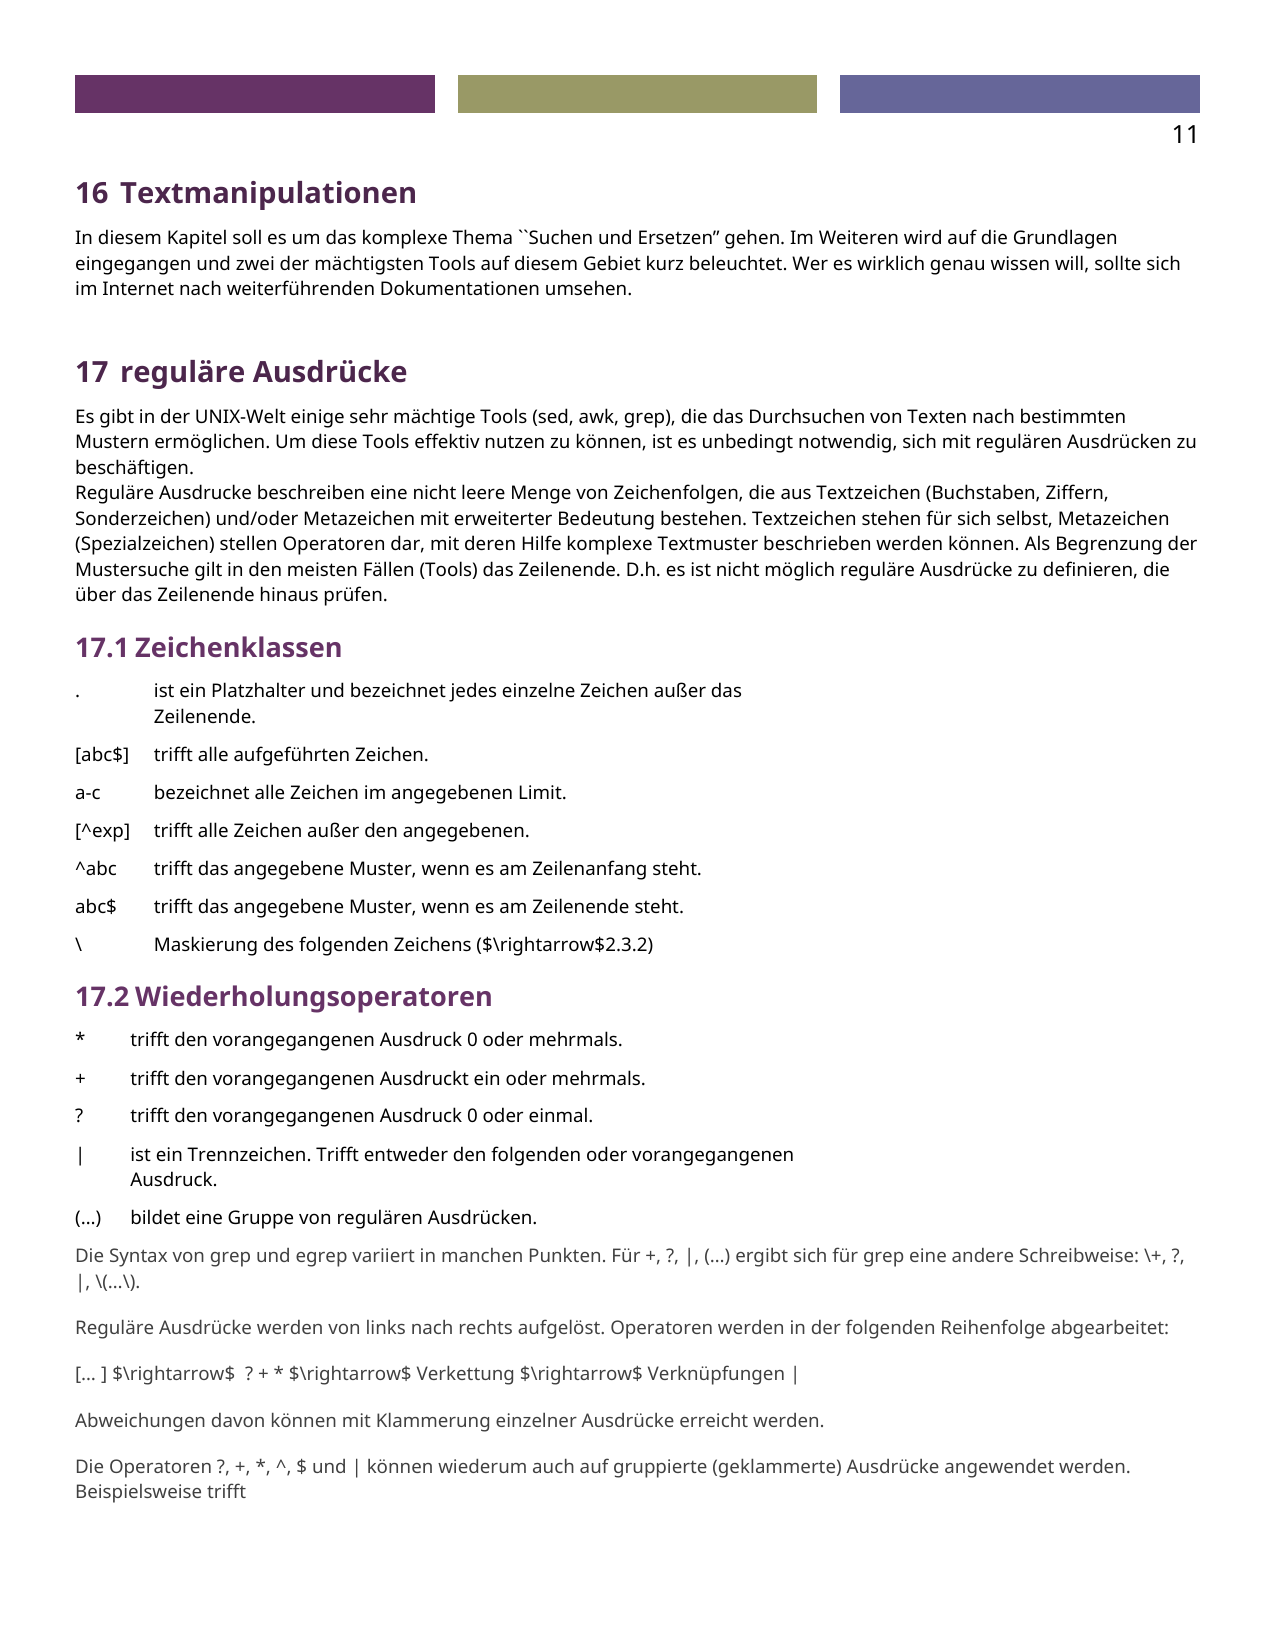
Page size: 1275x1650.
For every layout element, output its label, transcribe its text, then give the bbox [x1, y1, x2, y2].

table_cell (…) [64, 1192, 119, 1230]
table_cell a-c [64, 766, 142, 804]
table_cell bildet eine Gruppe von regulären Ausdrücken. [119, 1192, 886, 1230]
subtitle reguläre Ausdrücke [75, 351, 1200, 391]
table_header ist ein Platzhalter und bezeichnet jedes einzelne Zeichen außer das Zeilenende. [143, 665, 851, 728]
table_header . [64, 665, 142, 728]
table_header * [64, 1014, 119, 1052]
table_cell Maskierung des folgenden Zeichens ($\rightarrow$2.3.2) [143, 919, 851, 957]
table_cell trifft alle Zeichen außer den angegebenen. [143, 805, 851, 842]
table_cell \ [64, 919, 142, 957]
table_cell | [64, 1128, 119, 1192]
table_cell abc$ [64, 881, 142, 918]
table_cell trifft alle aufgeführten Zeichen. [143, 729, 851, 766]
text [… ] $\rightarrow$ ? + * $\rightarrow$ Verkettung $\rightarrow$ Verknüpfungen | [75, 1361, 1200, 1386]
text Die Operatoren ?, +, *, ^, $ und | können wiederum auch auf gruppierte (geklammerte) Ausdrücke angewendet werden. Beispielsweise trifft [75, 1453, 1200, 1504]
table_cell ^abc [64, 843, 142, 881]
table_cell ist ein Trennzeichen. Trifft entweder den folgenden oder vorangegangenen Ausdruck. [119, 1128, 886, 1192]
table_cell trifft den vorangegangenen Ausdruck 0 oder einmal. [119, 1090, 886, 1128]
table_cell [^exp] [64, 805, 142, 842]
subtitle Wiederholungsoperatoren [75, 977, 1200, 1014]
text Abweichungen davon können mit Klammerung einzelner Ausdrücke erreicht werden. [75, 1407, 1200, 1432]
table_header trifft den vorangegangenen Ausdruck 0 oder mehrmals. [119, 1014, 886, 1052]
table_cell bezeichnet alle Zeichen im angegebenen Limit. [143, 766, 851, 804]
table_cell ? [64, 1090, 119, 1128]
table_cell trifft das angegebene Muster, wenn es am Zeilenende steht. [143, 881, 851, 918]
text Die Syntax von grep und egrep variiert in manchen Punkten. Für +, ?, |, (…) ergibt sich für grep eine andere Schreibweise: \+, ?, |, \(…\). [75, 1242, 1200, 1293]
table_cell [abc$] [64, 729, 142, 766]
text In diesem Kapitel soll es um das komplexe Thema ``Suchen und Ersetzen’’ gehen. Im Weiteren wird auf die Grundlagen eingegangen und zwei der mächtigsten Tools auf diesem Gebiet kurz beleuchtet. Wer es wirklich genau wissen will, sollte sich im Internet nach weiterführenden Dokumentationen umsehen. [75, 224, 1200, 301]
subtitle Textmanipulationen [75, 172, 1200, 212]
table_cell trifft das angegebene Muster, wenn es am Zeilenanfang steht. [143, 843, 851, 881]
subtitle Zeichenklassen [75, 628, 1200, 665]
text Reguläre Ausdrücke werden von links nach rechts aufgelöst. Operatoren werden in der folgenden Reihenfolge abgearbeitet: [75, 1314, 1200, 1340]
table_cell trifft den vorangegangenen Ausdruckt ein oder mehrmals. [119, 1052, 886, 1090]
table_cell + [64, 1052, 119, 1090]
text Es gibt in der UNIX-Welt einige sehr mächtige Tools (sed, awk, grep), die das Durchsuchen von Texten nach bestimmten Mustern ermöglichen. Um diese Tools effektiv nutzen zu können, ist es unbedingt notwendig, sich mit regulären Ausdrücken zu beschäftigen. Reguläre Ausdrucke beschreiben eine nicht leere Menge von Zeichenfolgen, die aus Textzeichen (Buchstaben, Ziffern, Sonderzeichen) und/oder Metazeichen mit erweiterter Bedeutung bestehen. Textzeichen stehen für sich selbst, Metazeichen (Spezialzeichen) stellen Operatoren dar, mit deren Hilfe komplexe Textmuster beschrieben werden können. Als Begrenzung der Mustersuche gilt in den meisten Fällen (Tools) das Zeilenende. D.h. es ist nicht möglich reguläre Ausdrücke zu definieren, die über das Zeilenende hinaus prüfen. [75, 403, 1200, 607]
